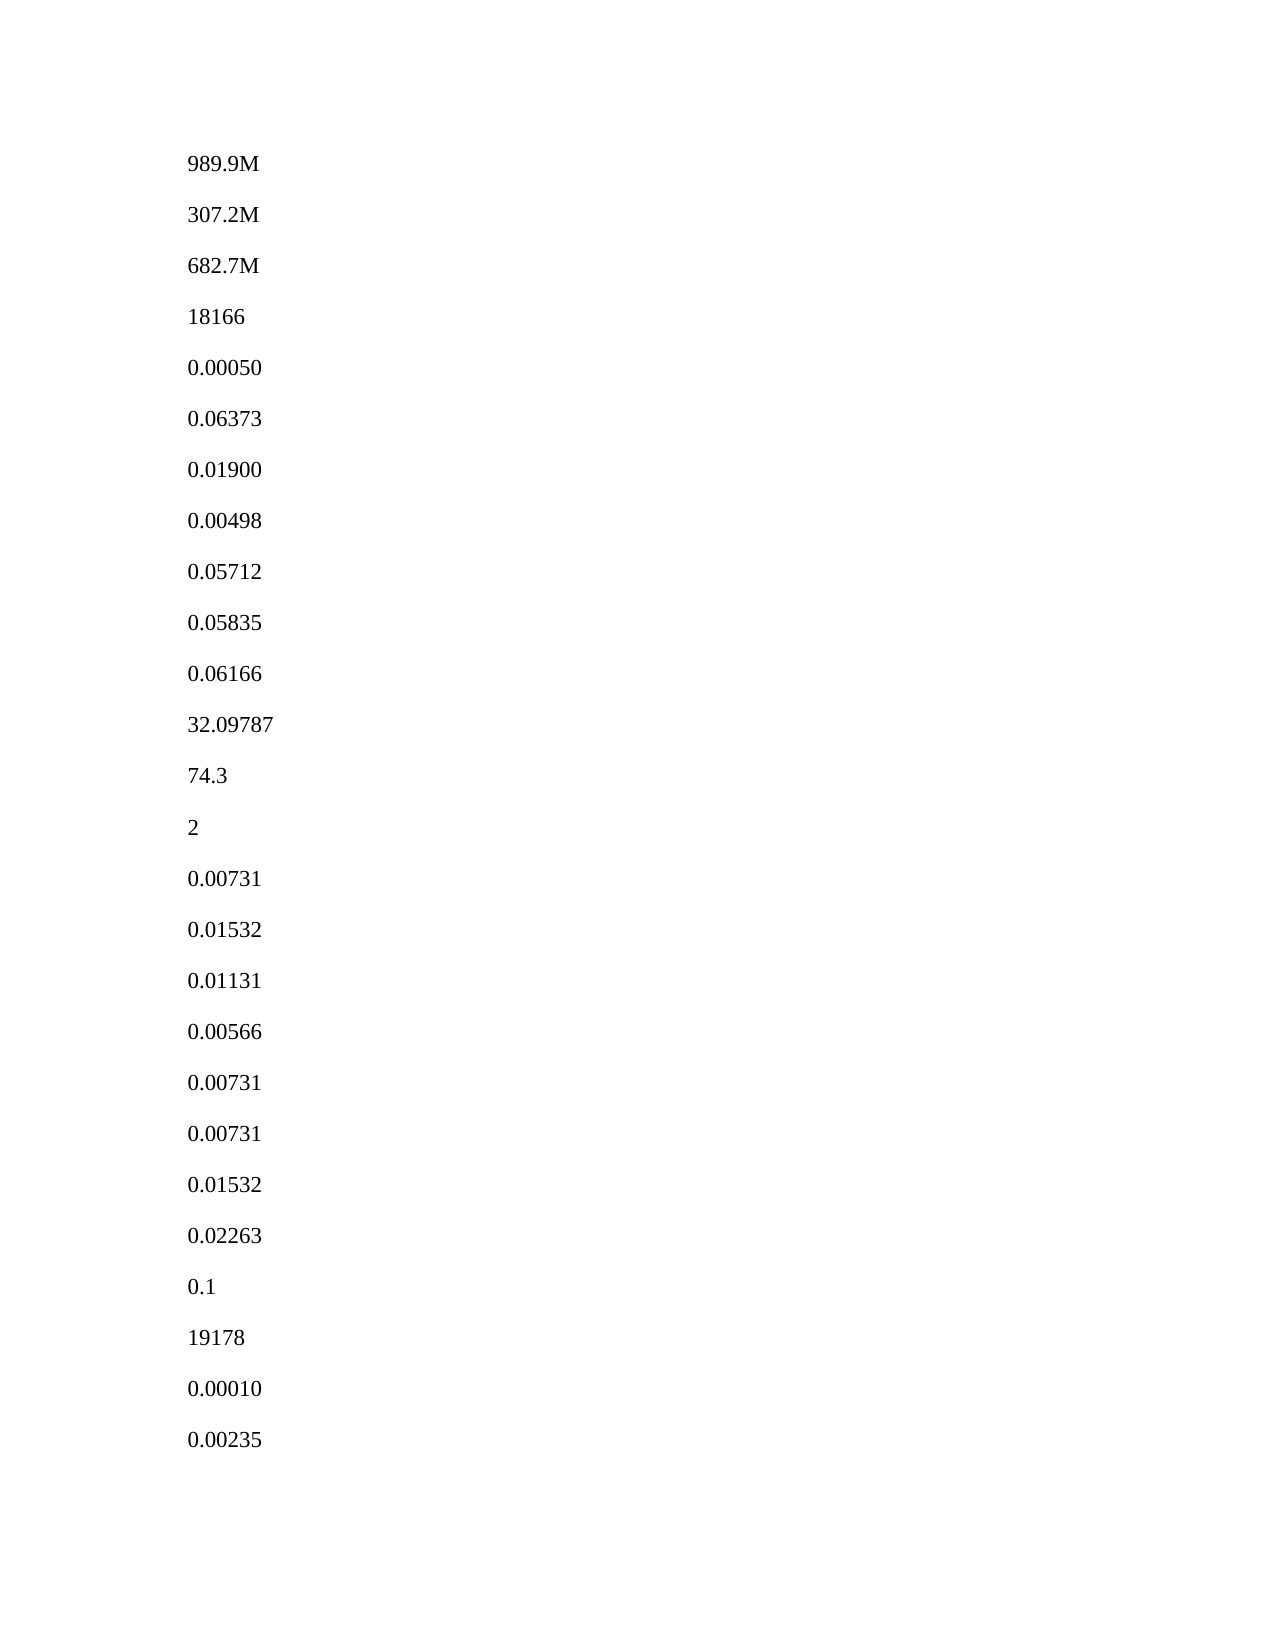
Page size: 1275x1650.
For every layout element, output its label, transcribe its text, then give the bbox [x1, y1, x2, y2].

table_cell 0.01900 [176, 456, 1076, 507]
table_cell 0.1 [176, 1273, 1076, 1324]
table_cell 0.05712 [176, 558, 1076, 609]
table_cell 0.00731 [176, 1120, 1076, 1171]
table_cell 32.09787 [176, 711, 1076, 762]
table_cell 0.06166 [176, 660, 1076, 711]
table_cell 18166 [176, 303, 1076, 354]
table_cell 0.05835 [176, 609, 1076, 660]
table_cell 0.01131 [176, 967, 1076, 1018]
table_cell 0.00050 [176, 354, 1076, 405]
table_cell 0.00235 [176, 1426, 1076, 1477]
table_cell 0.00566 [176, 1018, 1076, 1069]
table_cell 682.7M [176, 252, 1076, 303]
table_header 989.9M [176, 150, 1076, 201]
table_cell 0.00731 [176, 1069, 1076, 1120]
table_cell 0.02263 [176, 1222, 1076, 1273]
table_cell 307.2M [176, 201, 1076, 252]
table_cell 0.00010 [176, 1375, 1076, 1426]
table_cell 0.00498 [176, 507, 1076, 558]
table_cell 74.3 [176, 763, 1076, 813]
table_cell 0.06373 [176, 405, 1076, 456]
table_cell 2 [176, 814, 1076, 864]
table_cell 0.01532 [176, 1171, 1076, 1222]
table_cell 0.00731 [176, 865, 1076, 916]
table_cell 19178 [176, 1324, 1076, 1375]
table_cell 0.01532 [176, 916, 1076, 967]
